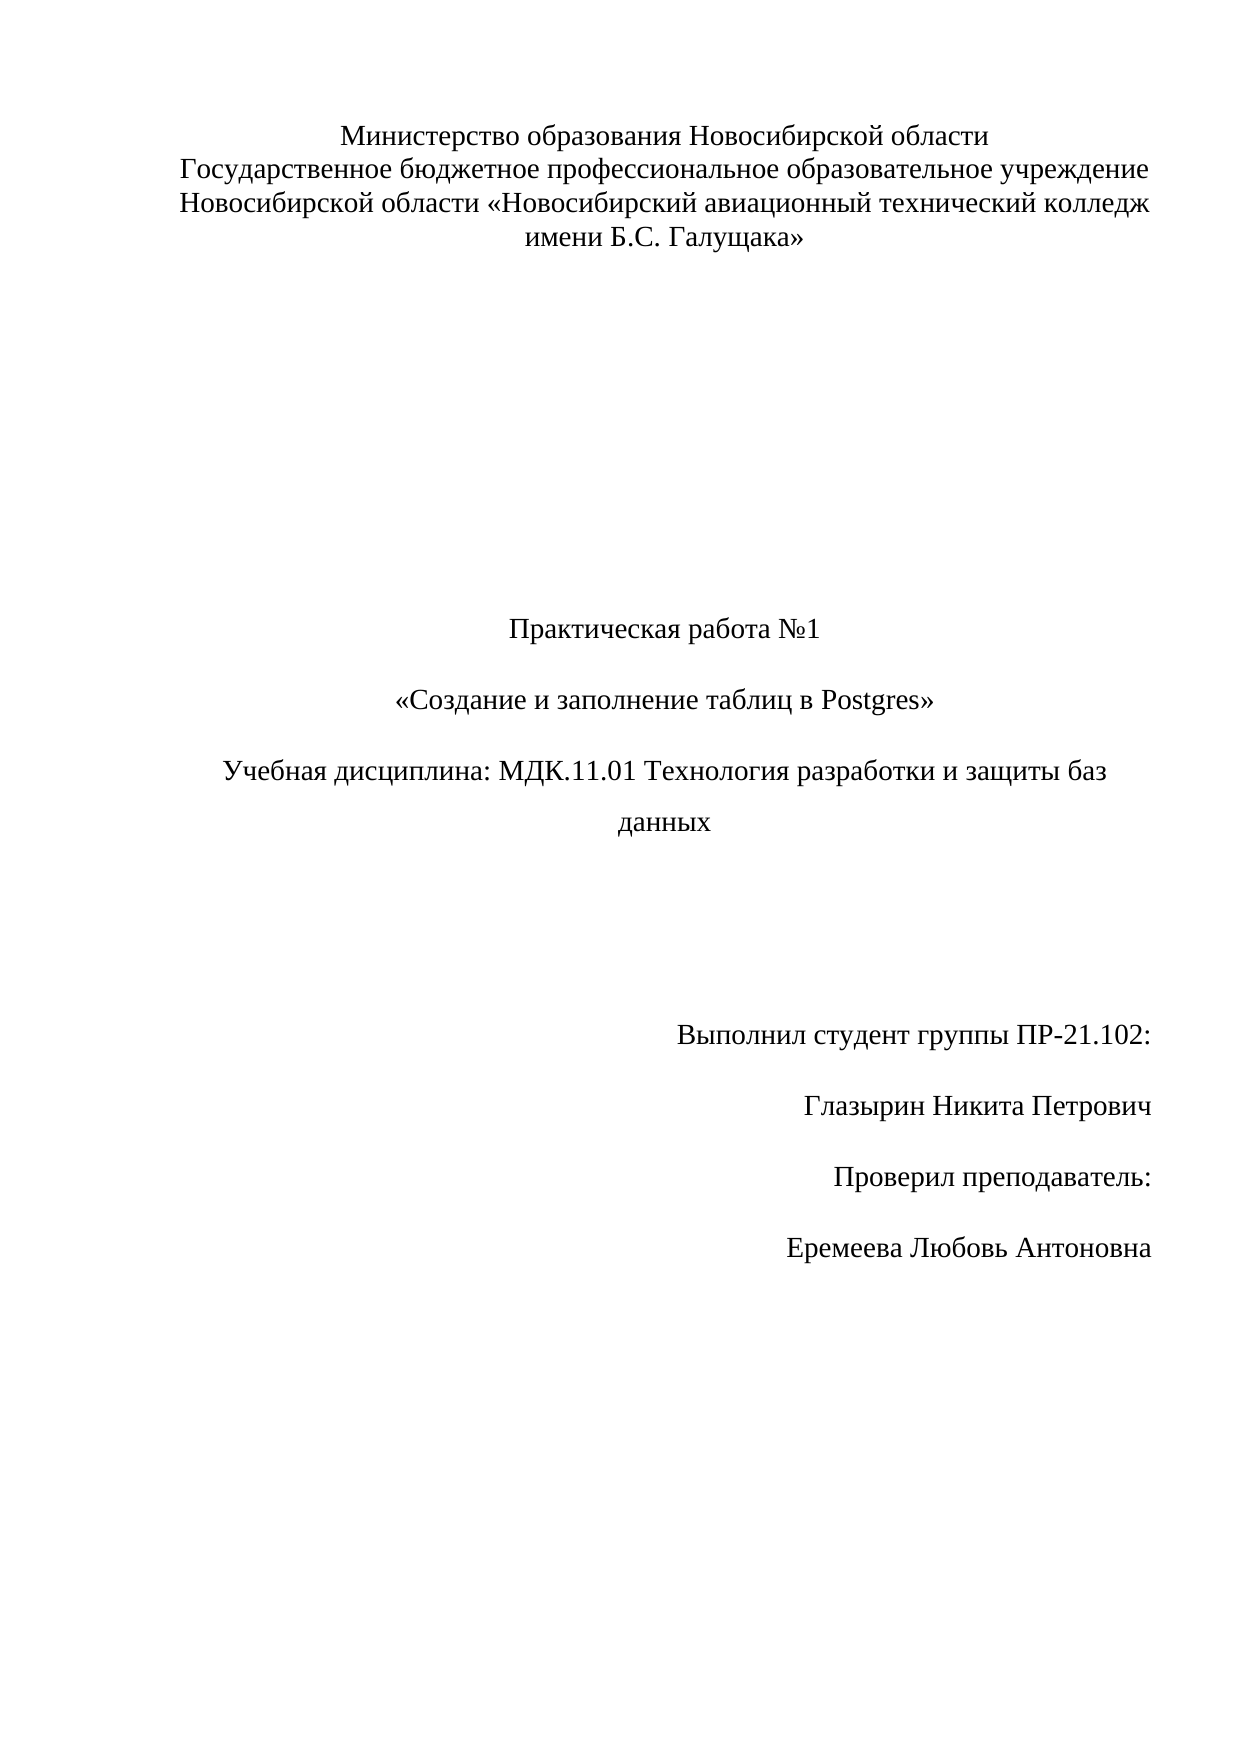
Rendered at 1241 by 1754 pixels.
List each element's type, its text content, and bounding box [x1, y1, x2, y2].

text Государственное бюджетное профессиональное образовательное учреждение Новосибирской области «Новосибирский авиационный технический колледж имени Б.С. Галущака» [177, 152, 1152, 252]
text Еремеева Любовь Антоновна [673, 1231, 1152, 1264]
text «Создание и заполнение таблиц в Postgres» [177, 682, 1152, 716]
text Учебная дисциплина: МДК.11.01 Технология разработки и защиты баз данных [177, 753, 1152, 837]
text Министерство образования Новосибирской области [177, 118, 1152, 152]
text Практическая работа №1 [177, 611, 1152, 645]
text Проверил преподаватель: [673, 1159, 1152, 1193]
text Выполнил студент группы ПР-21.102: [673, 1017, 1152, 1051]
text Глазырин Никита Петрович [673, 1088, 1152, 1122]
